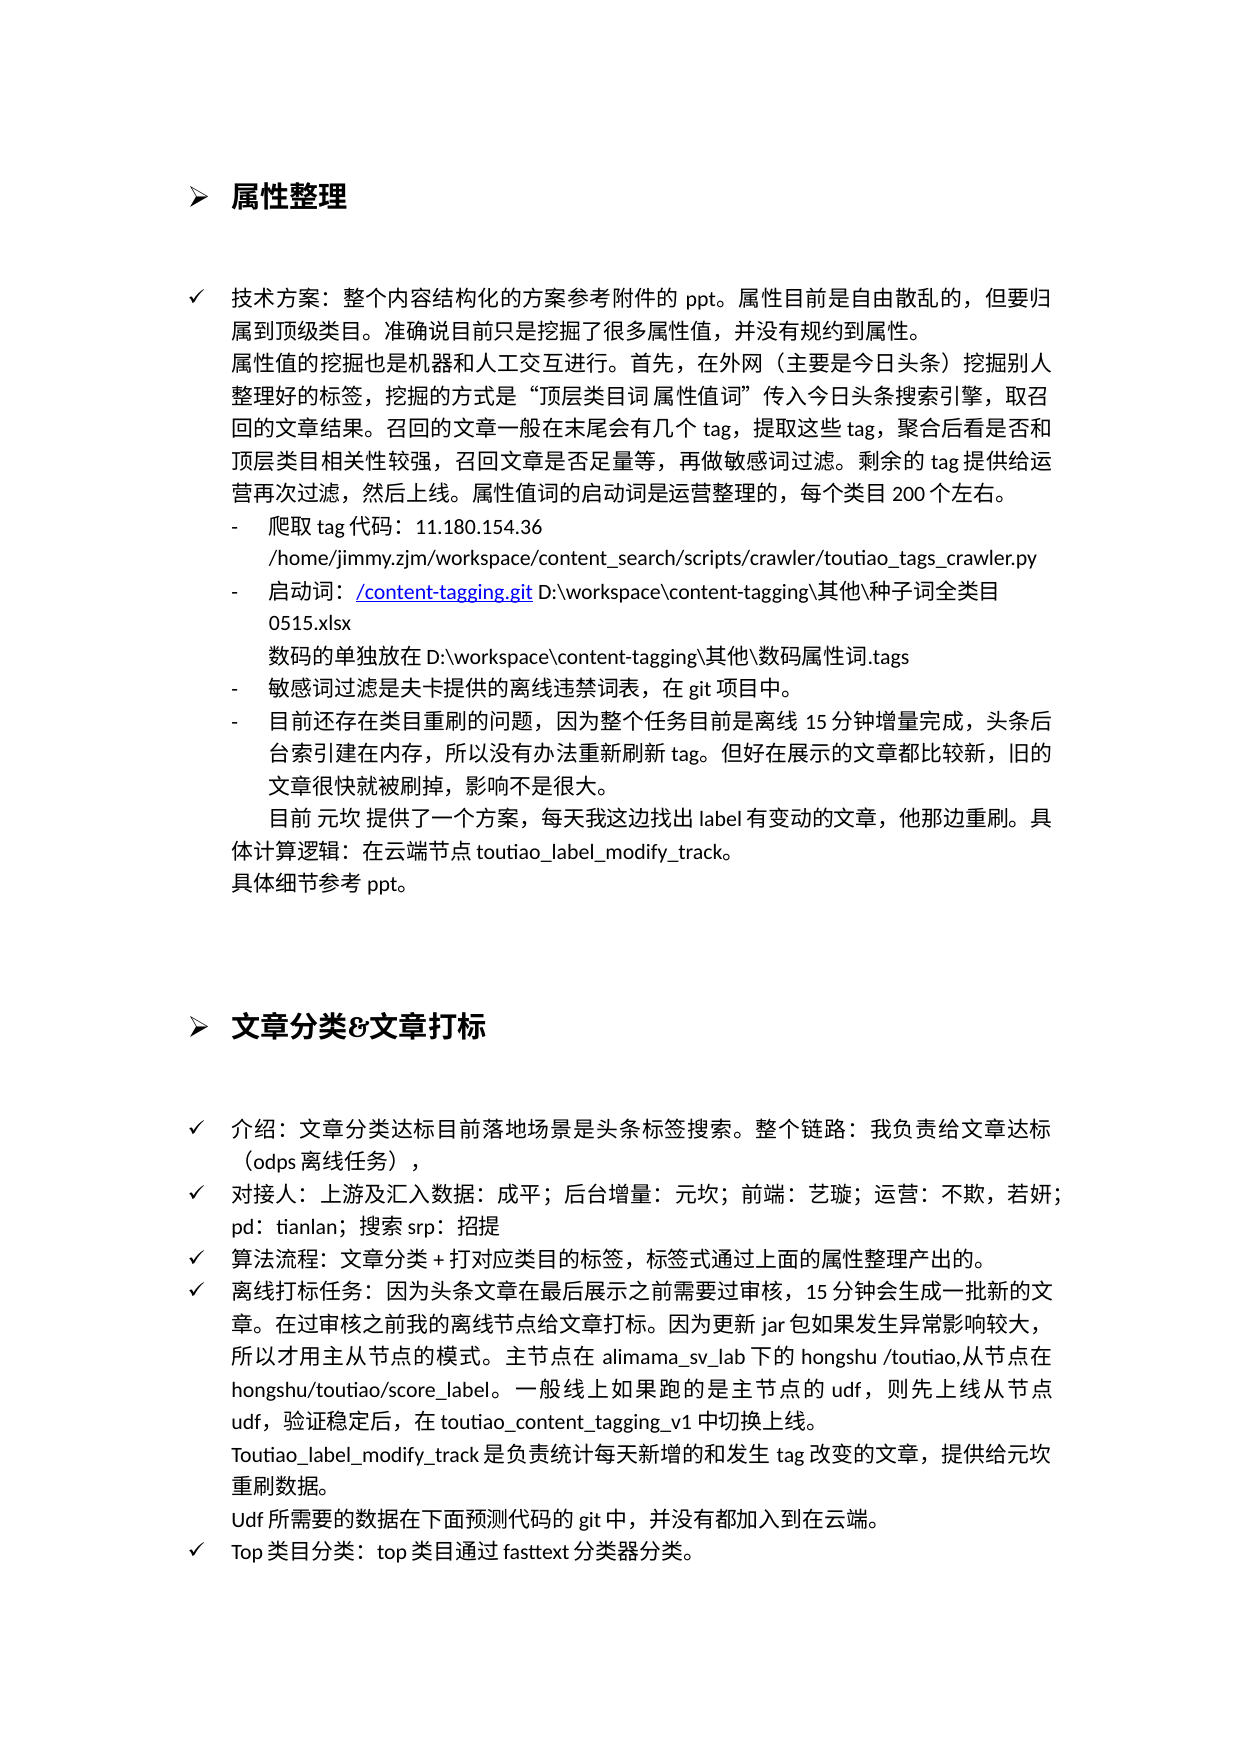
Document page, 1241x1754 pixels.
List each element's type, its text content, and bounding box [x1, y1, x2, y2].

list Udf所需要的数据在下面预测代码的git中，并没有都加入到在云端。 [231, 1501, 1053, 1534]
list 敏感词过滤是夫卡提供的离线违禁词表，在git项目中。 [231, 671, 1053, 703]
list 对接人：上游及汇入数据：成平；后台增量：元坎；前端：艺璇；运营：不欺，若妍；pd：tianlan；搜索srp：招提 [187, 1176, 1053, 1241]
list 技术方案：整个内容结构化的方案参考附件的ppt。属性目前是自由散乱的，但要归属到顶级类目。准确说目前只是挖掘了很多属性值，并没有规约到属性。 [187, 281, 1053, 346]
list 离线打标任务：因为头条文章在最后展示之前需要过审核，15分钟会生成一批新的文章。在过审核之前我的离线节点给文章打标。因为更新jar包如果发生异常影响较大，所以才用主从节点的模式。主节点在alimama_sv_lab下的hongshu /toutiao,从节点在hongshu/toutiao/score_label。一般线上如果跑的是主节点的udf，则先上线从节点udf，验证稳定后，在toutiao_content_tagging_v1 中切换上线。 [187, 1274, 1053, 1436]
list 具体细节参考ppt。 [231, 866, 1053, 898]
subtitle 文章分类&文章打标 [187, 992, 1053, 1057]
list 爬取tag代码：11.180.154.36 /home/jimmy.zjm/workspace/content_search/scripts/crawler/toutiao_tags_crawler.py [231, 508, 1053, 573]
list 数码的单独放在D:\workspace\content-tagging\其他\数码属性词.tags [269, 638, 1053, 671]
subtitle 属性整理 [187, 162, 1053, 227]
list 启动词：/content-tagging.git D:\workspace\content-tagging\其他\种子词全类目0515.xlsx [231, 573, 1053, 638]
list Top类目分类：top类目通过fasttext分类器分类。 [187, 1534, 1053, 1566]
list 算法流程：文章分类 + 打对应类目的标签，标签式通过上面的属性整理产出的。 [187, 1241, 1053, 1274]
list 目前 元坎 提供了一个方案，每天我这边找出label有变动的文章，他那边重刷。具体计算逻辑：在云端节点toutiao_label_modify_track。 [231, 801, 1053, 866]
list 目前还存在类目重刷的问题，因为整个任务目前是离线15分钟增量完成，头条后台索引建在内存，所以没有办法重新刷新tag。但好在展示的文章都比较新，旧的文章很快就被刷掉，影响不是很大。 [231, 703, 1053, 801]
list 属性值的挖掘也是机器和人工交互进行。首先，在外网（主要是今日头条）挖掘别人整理好的标签，挖掘的方式是“顶层类目词 属性值词”传入今日头条搜索引擎，取召回的文章结果。召回的文章一般在末尾会有几个tag，提取这些tag，聚合后看是否和顶层类目相关性较强，召回文章是否足量等，再做敏感词过滤。剩余的tag提供给运营再次过滤，然后上线。属性值词的启动词是运营整理的，每个类目200个左右。 [231, 346, 1053, 508]
list 介绍：文章分类达标目前落地场景是头条标签搜索。整个链路：我负责给文章达标（odps离线任务）， [187, 1111, 1053, 1176]
list Toutiao_label_modify_track是负责统计每天新增的和发生tag改变的文章，提供给元坎重刷数据。 [231, 1436, 1053, 1501]
